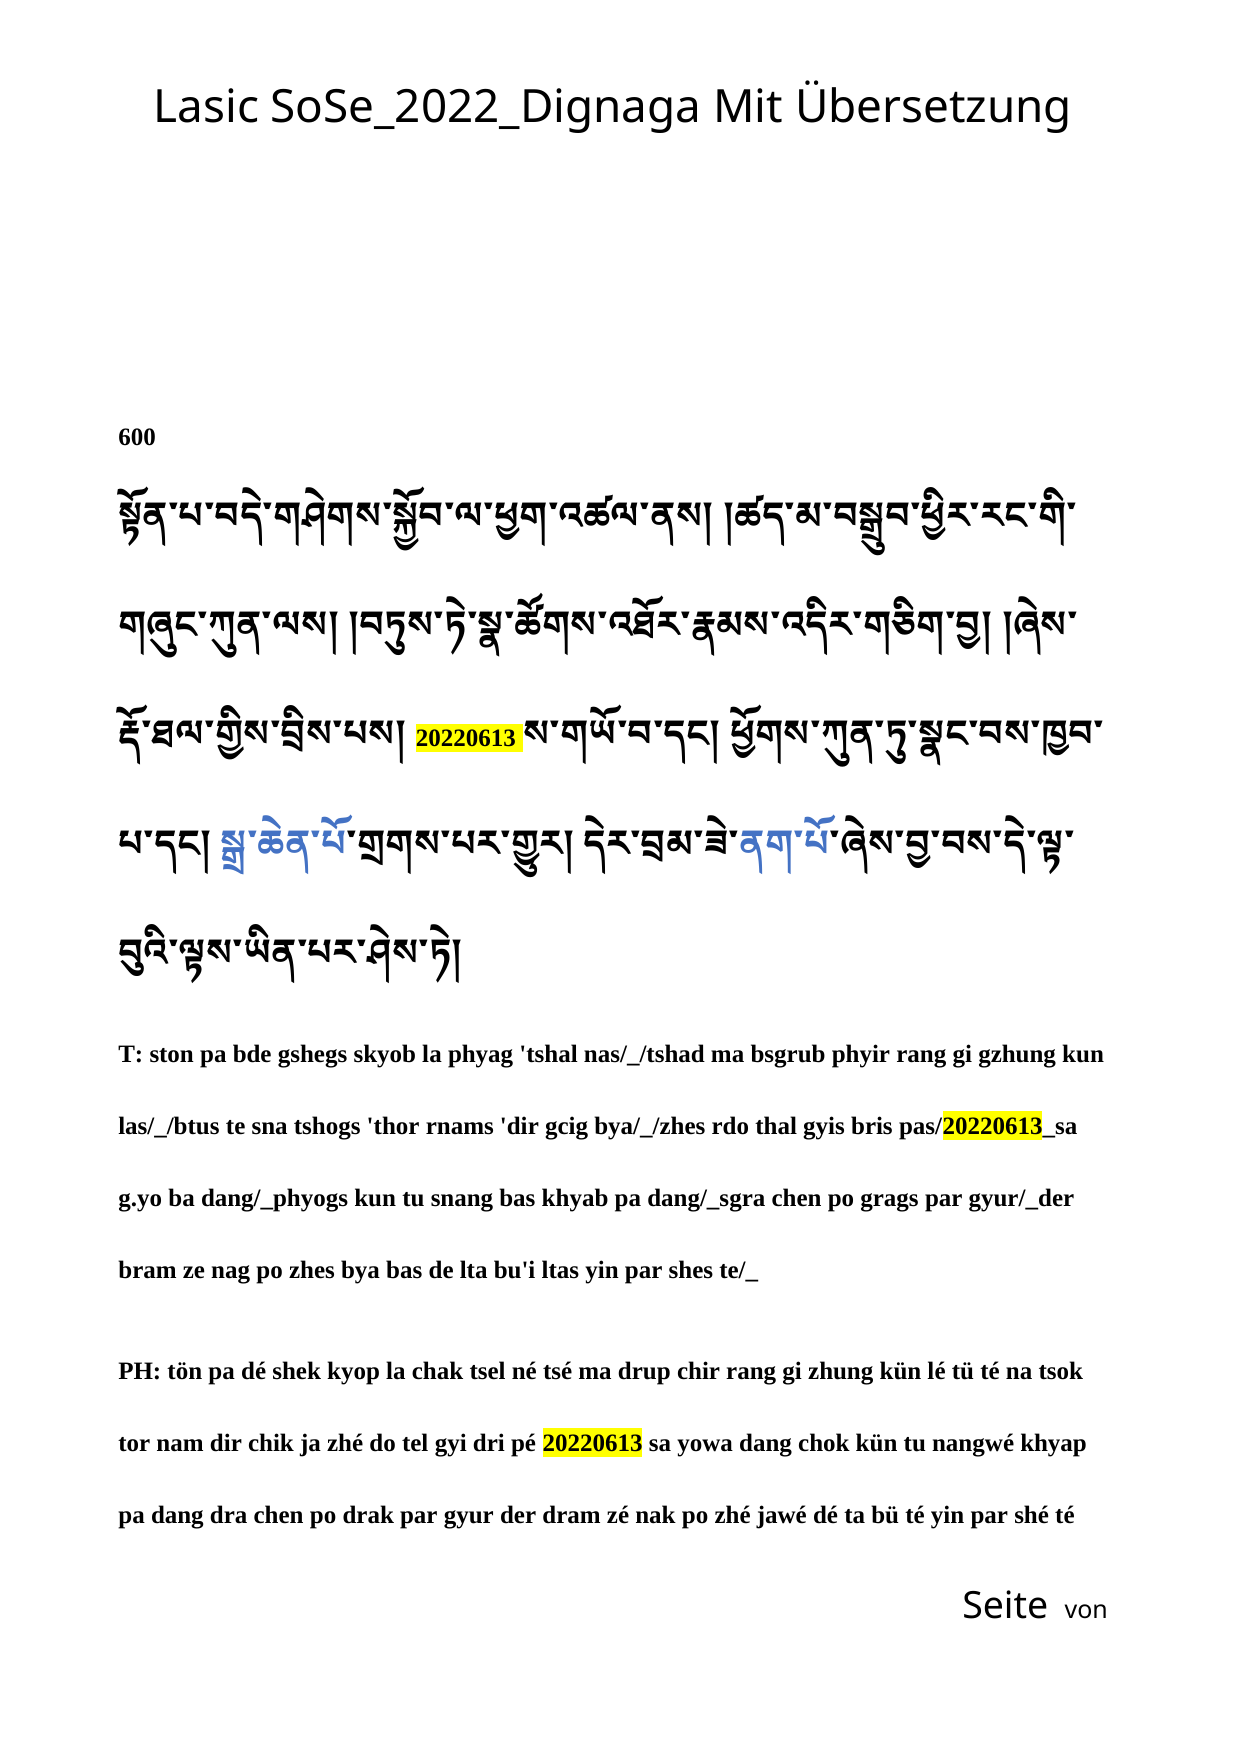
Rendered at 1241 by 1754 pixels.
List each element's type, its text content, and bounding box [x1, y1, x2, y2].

text PH: tön pa dé shek kyop la chak tsel né tsé ma drup chir rang gi zhung kün lé tü té na tsok tor nam dir chik ja zhé do tel gyi dri pé 20220613 sa yowa dang chok kün tu nangwé khyap pa dang dra chen po drak par gyur der dram zé nak po zhé jawé dé ta bü té yin par shé té [118, 1356, 1107, 1528]
text སྟོན་པ་བདེ་གཤེགས་སྐྱོབ་ལ་ཕྱག་འཚལ་ནས། །ཚད་མ་བསྒྲུབ་ཕྱིར་རང་གི་གཞུང་ཀུན་ལས། །བཏུས་ཏེ་སྣ་ཚོགས་འཐོར་རྣམས་འདིར་གཅིག་བྱ། །ཞེས་རྡོ་ཐལ་གྱིས་བྲིས་པས། 20220613ས་གཡོ་བ་དང། ཕྱོགས་ཀུན་ཏུ་སྣང་བས་ཁྱབ་པ་དང། སྒྲ་ཆེན་པོ་གྲགས་པར་གྱུར། དེར་བྲམ་ཟེ་ནག་པོ་ཞེས་བྱ་བས་དེ་ལྟ་བུའི་ལྟས་ཡིན་པར་ཤེས་ཏེ། [118, 493, 1107, 974]
text T: ston pa bde gshegs skyob la phyag 'tshal nas/_/tshad ma bsgrub phyir rang gi gzhung kun las/_/btus te sna tshogs 'thor rnams 'dir gcig bya/_/zhes rdo thal gyis bris pas/20220613_sa g.yo ba dang/_phyogs kun tu snang bas khyab pa dang/_sgra chen po grags par gyur/_der bram ze nag po zhes bya bas de lta bu'i ltas yin par shes te/_ [118, 1039, 1107, 1284]
text 600 [118, 422, 1107, 450]
